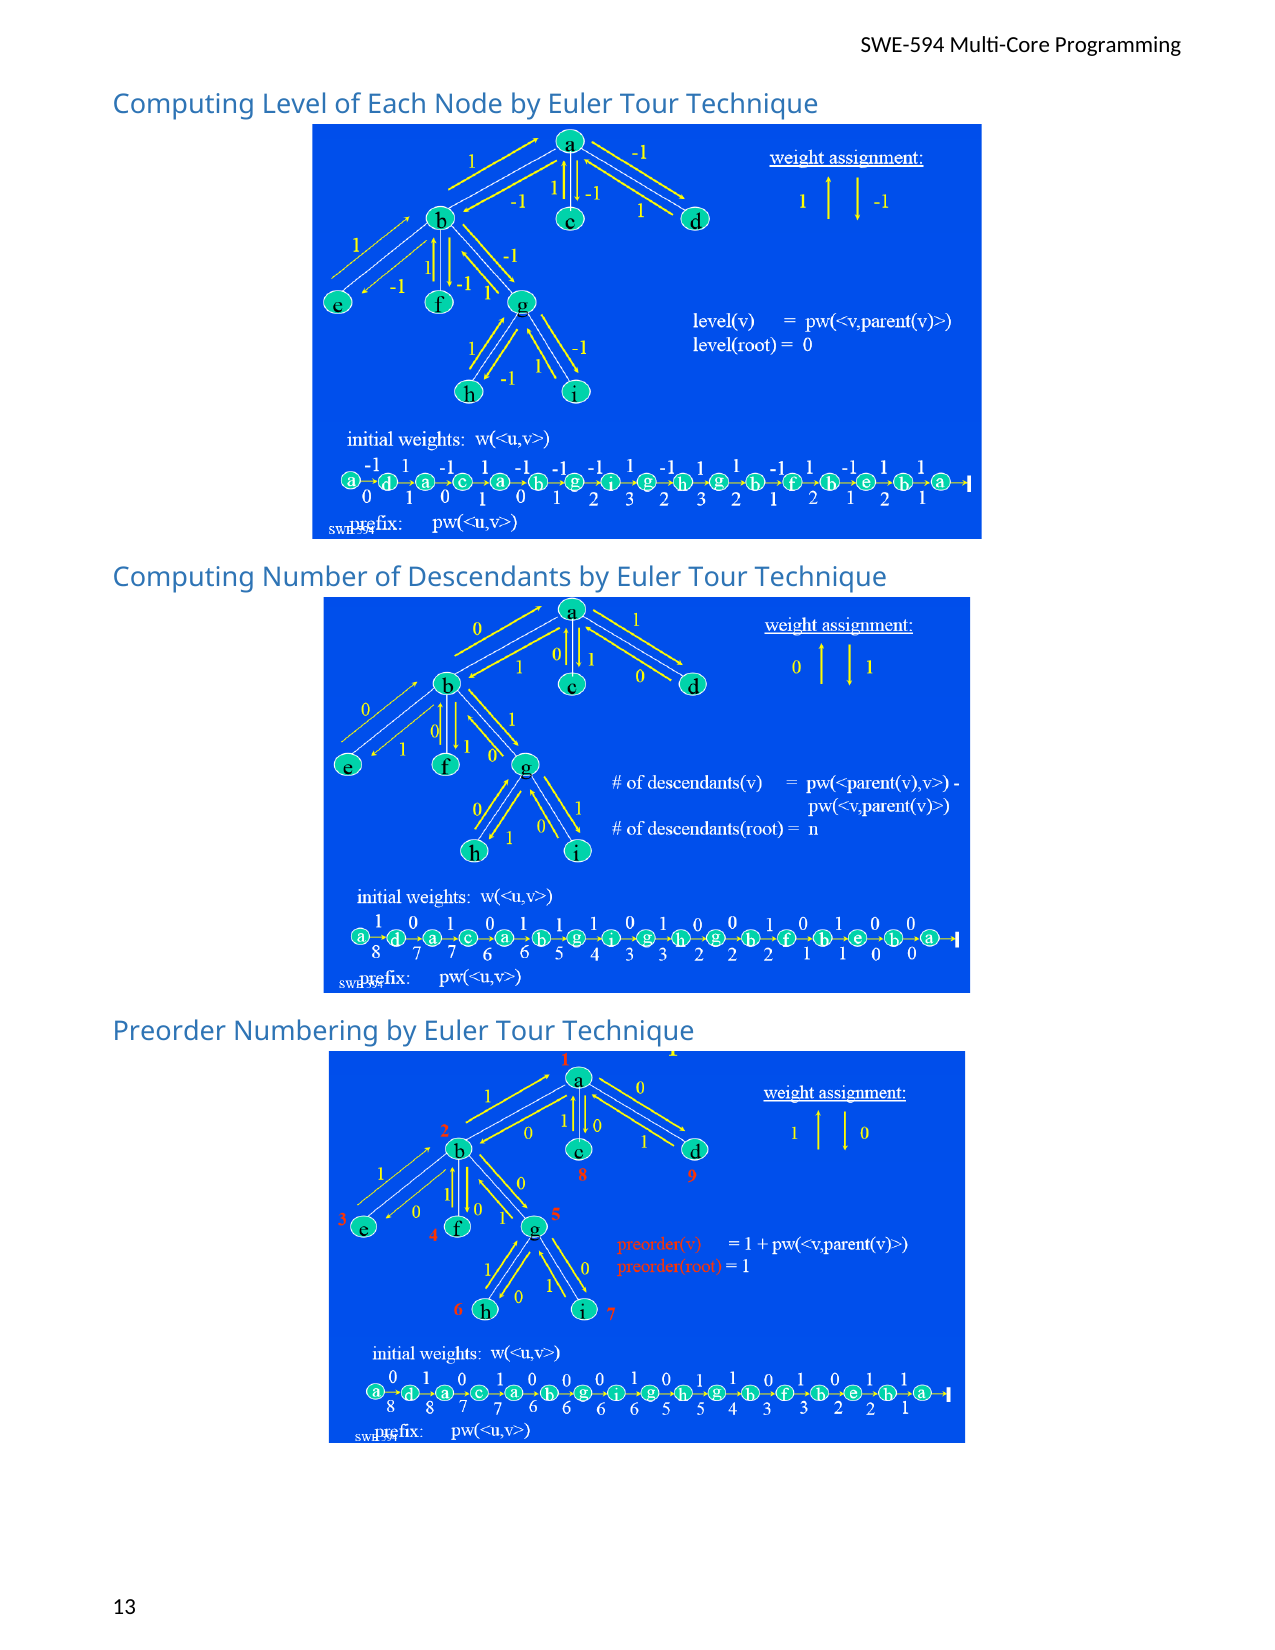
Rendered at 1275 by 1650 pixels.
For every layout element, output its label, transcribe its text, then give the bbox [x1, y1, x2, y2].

picture [323, 597, 971, 993]
subtitle Computing Level of Each Node by Euler Tour Technique [112, 84, 1181, 121]
subtitle Preorder Numbering by Euler Tour Technique [112, 1011, 1181, 1048]
subtitle Computing Number of Descendants by Euler Tour Technique [112, 557, 1181, 594]
picture [328, 1051, 965, 1443]
picture [312, 124, 982, 539]
